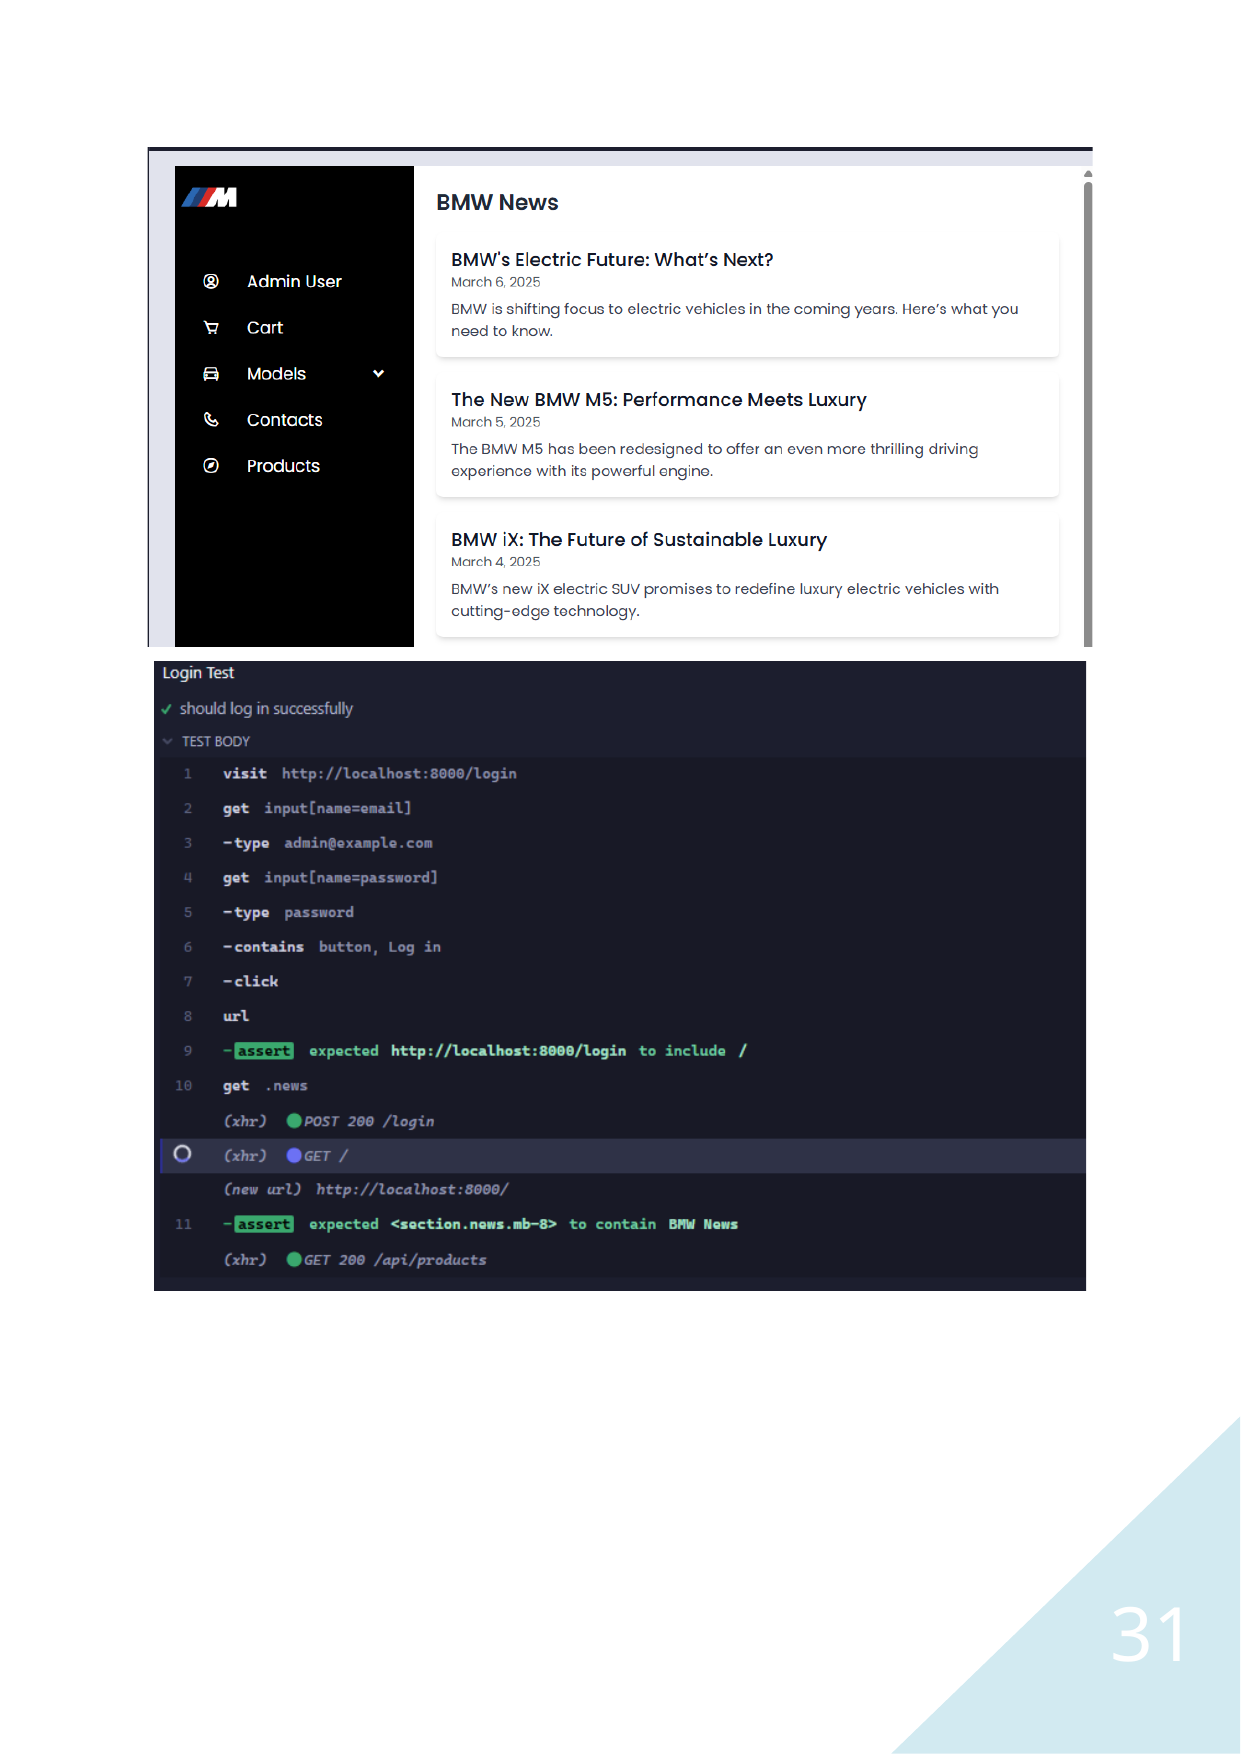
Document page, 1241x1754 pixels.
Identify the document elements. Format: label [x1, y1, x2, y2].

picture [154, 661, 1087, 1291]
picture [147, 147, 1093, 647]
